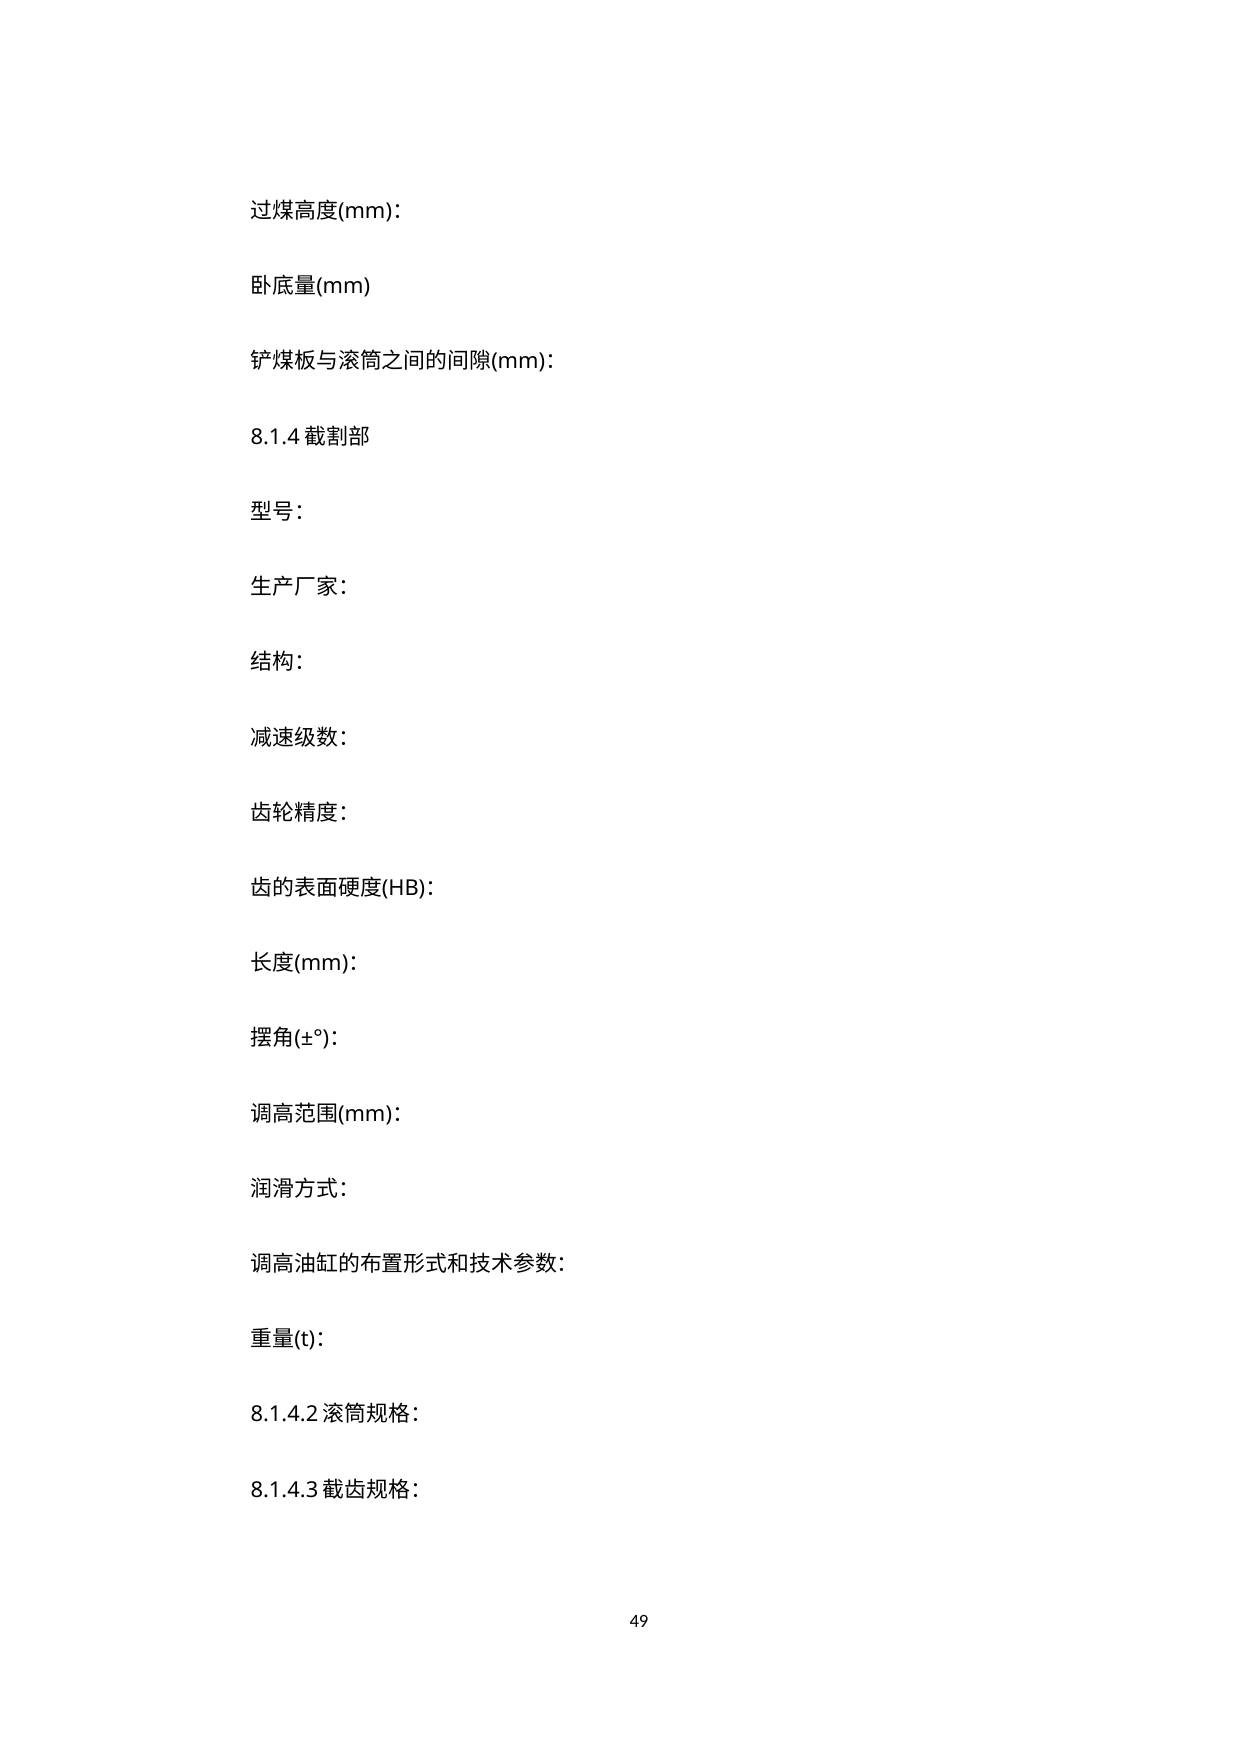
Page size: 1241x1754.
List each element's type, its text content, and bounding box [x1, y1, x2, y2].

text 齿的表面硬度(HB)： [207, 856, 1063, 916]
text 摆角(±°)： [207, 1007, 1063, 1066]
text 长度(mm)： [207, 931, 1063, 991]
text 铲煤板与滚筒之间的间隙(mm)： [207, 330, 1063, 389]
text 重量(t)： [207, 1307, 1063, 1367]
text 生产厂家： [207, 555, 1063, 615]
text 卧底量(mm) [207, 254, 1063, 314]
text 减速级数： [207, 706, 1063, 765]
text 调高油缸的布置形式和技术参数： [207, 1232, 1063, 1292]
text 型号： [207, 480, 1063, 539]
text 齿轮精度： [207, 781, 1063, 840]
text 8.1.4.2滚筒规格： [207, 1383, 1063, 1442]
text 8.1.4截割部 [207, 405, 1063, 464]
text 8.1.4.3截齿规格： [207, 1458, 1063, 1517]
text 结构： [207, 631, 1063, 690]
text 调高范围(mm)： [207, 1082, 1063, 1141]
text 过煤高度(mm)： [207, 179, 1063, 239]
text 润滑方式： [207, 1157, 1063, 1216]
